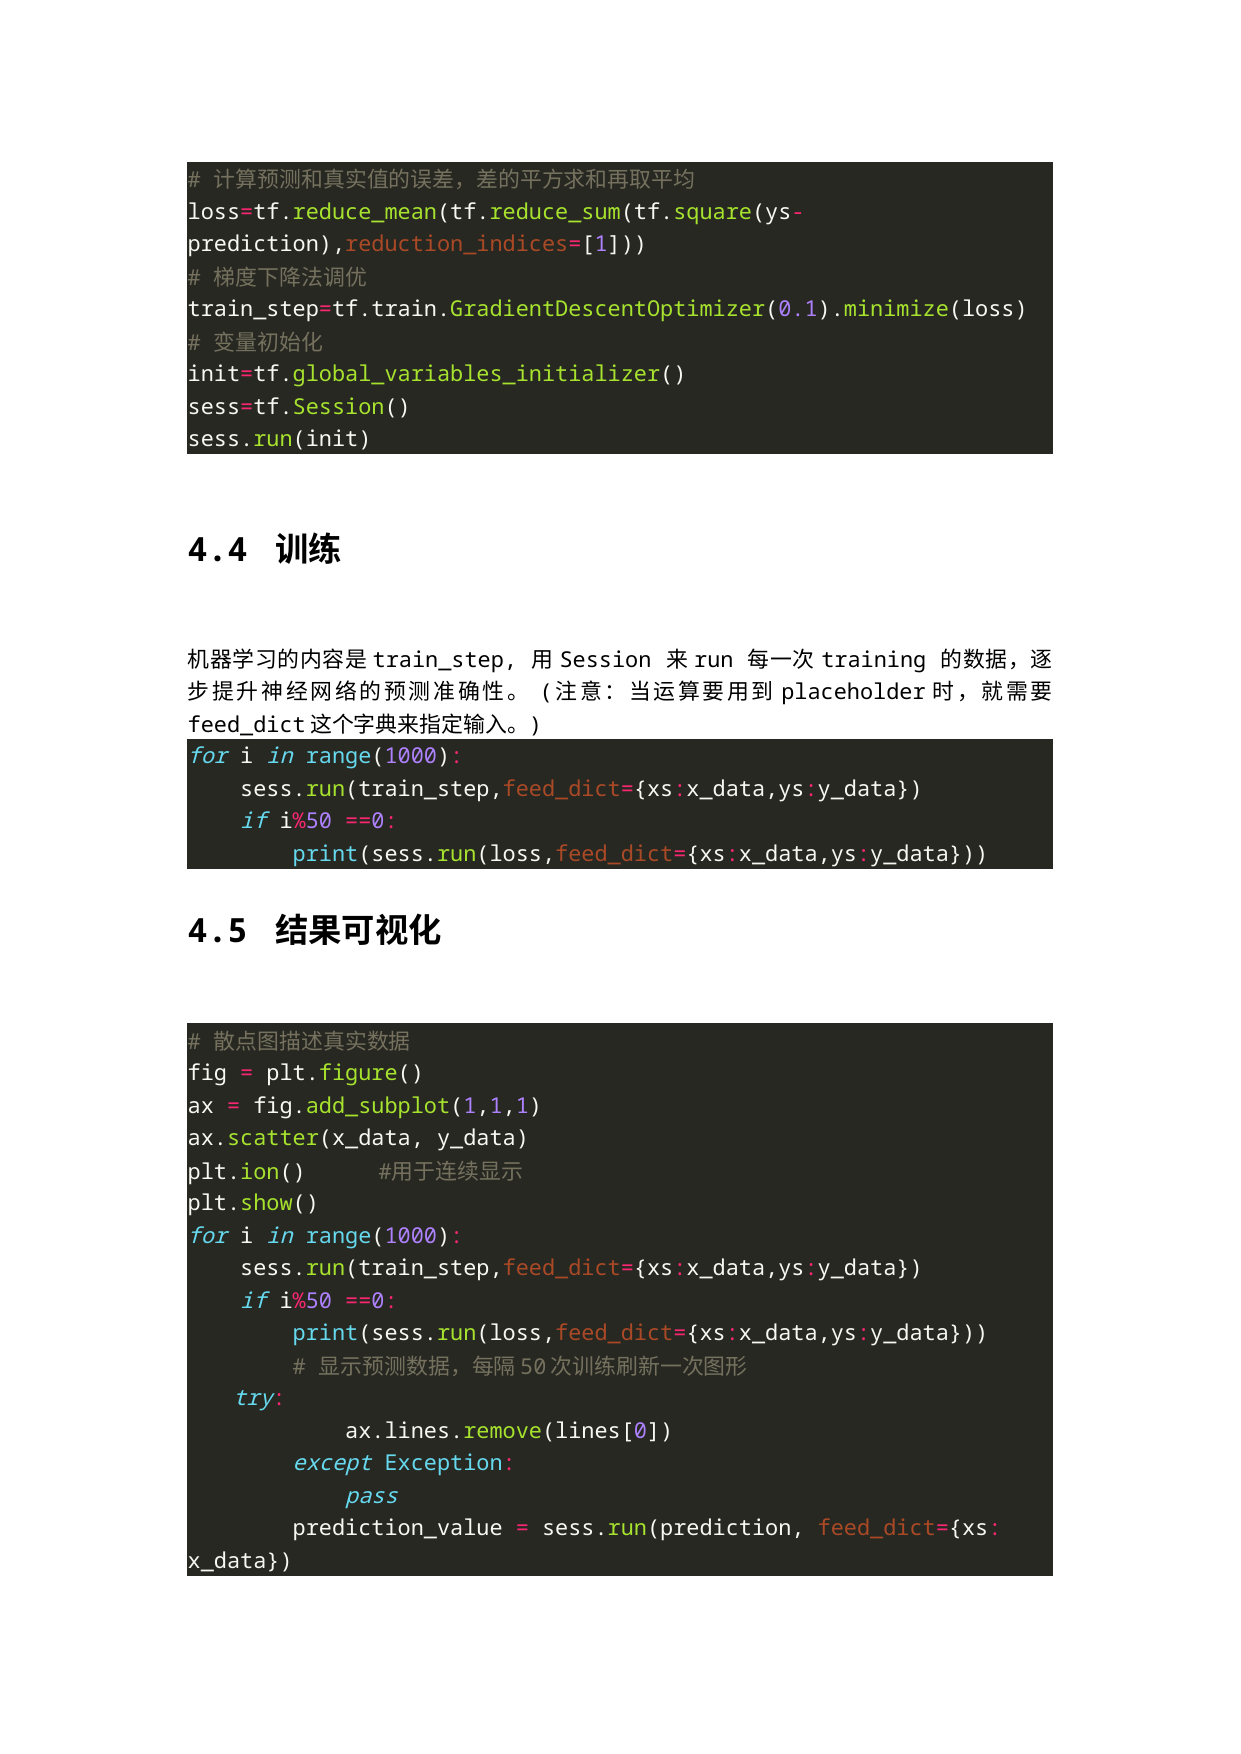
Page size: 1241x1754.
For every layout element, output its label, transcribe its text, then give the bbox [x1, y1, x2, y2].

text 机器学习的内容是train_step, 用 Session 来 run 每一次 training 的数据，逐步提升神经网络的预测准确性。 (注意：当运算要用到placeholder时，就需要feed_dict这个字典来指定输入。) [187, 641, 1053, 739]
text plt.ion() #用于连续显示 plt.show() [187, 1153, 1053, 1218]
text for i in range(1000): sess.run(train_step,feed_dict={xs:x_data,ys:y_data}) if i%50 ==0: print(sess.run(loss,feed_dict={xs:x_data,ys:y_data})) [187, 739, 1053, 869]
subtitle 训练 [187, 514, 1053, 579]
text # 散点图描述真实数据 fig = plt.figure() ax = fig.add_subplot(1,1,1) ax.scatter(x_data, y_data) [187, 1023, 1053, 1153]
subtitle 结果可视化 [187, 896, 1053, 961]
